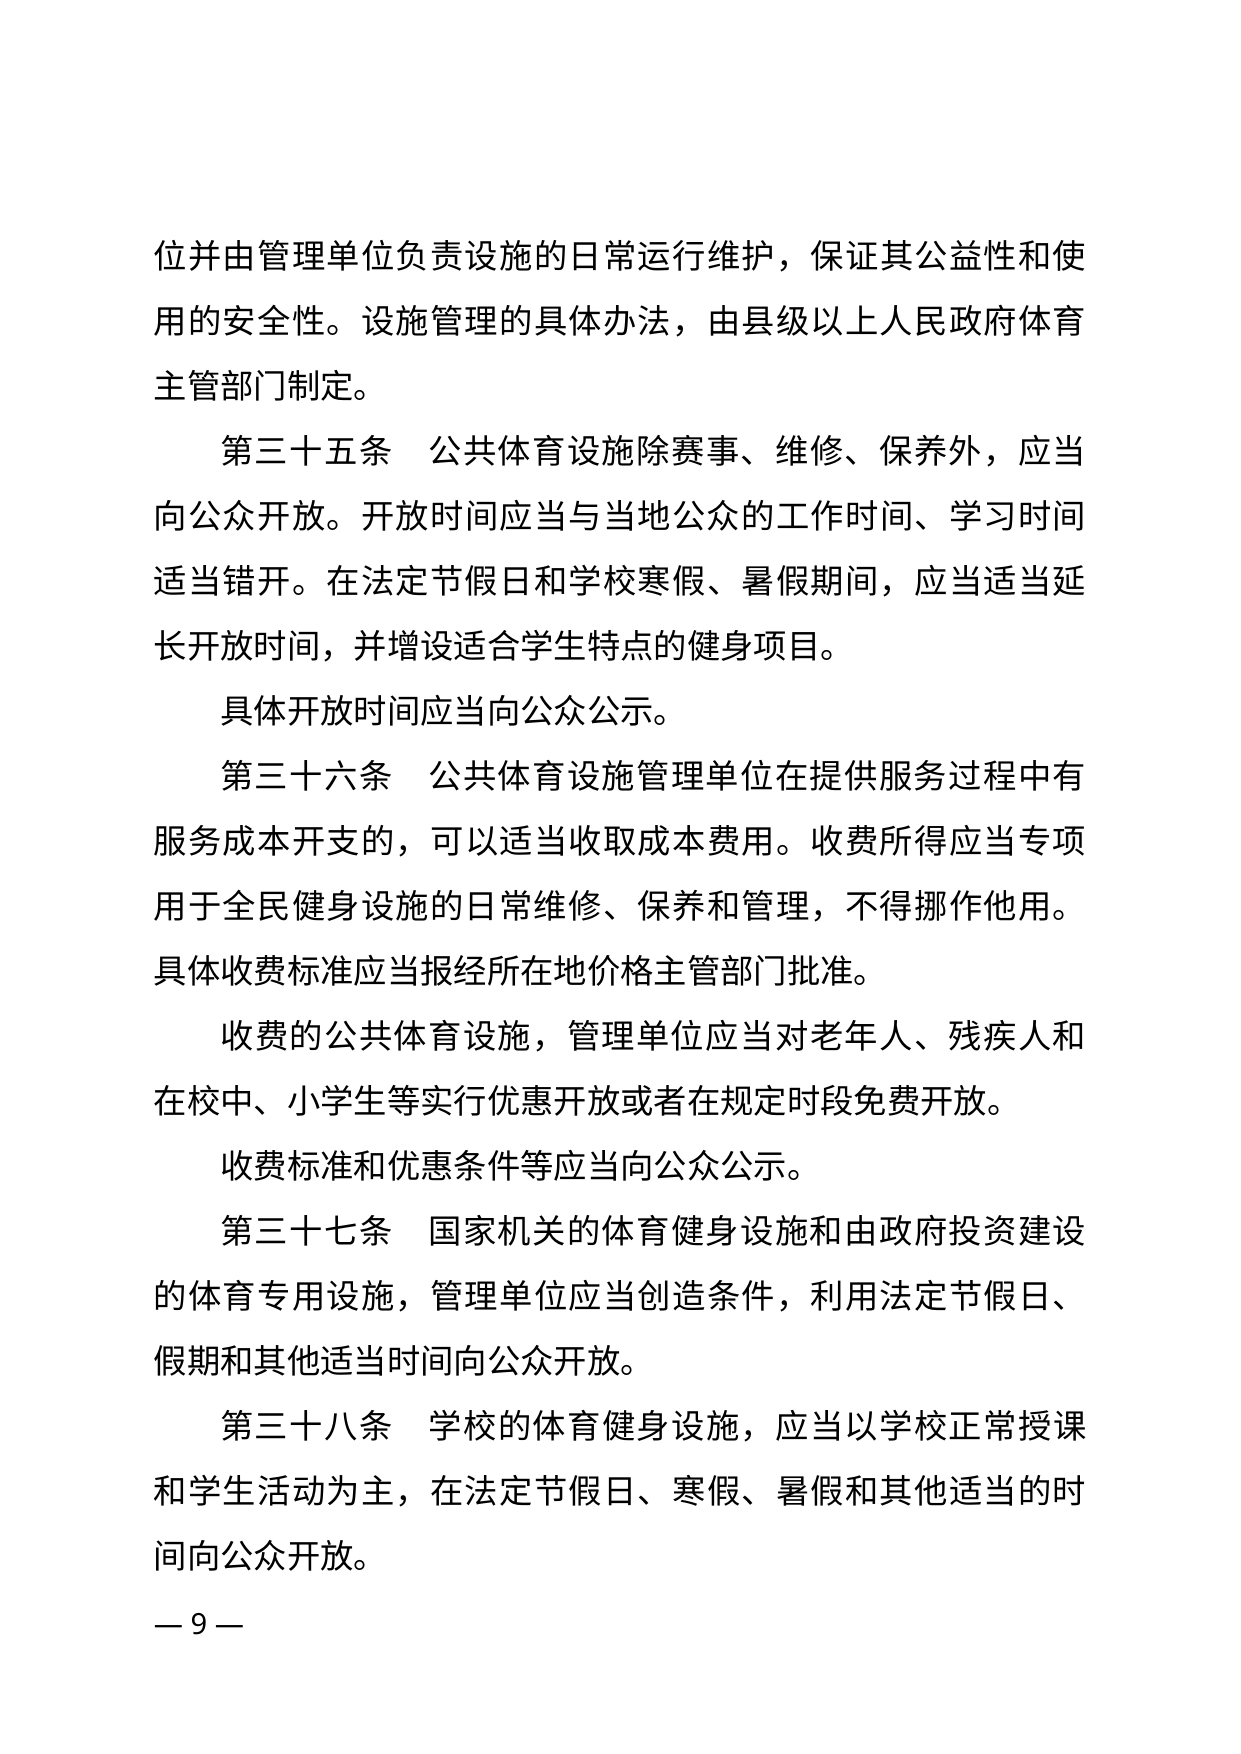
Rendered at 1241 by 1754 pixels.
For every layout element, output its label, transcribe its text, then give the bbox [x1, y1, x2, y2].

text 第三十六条 公共体育设施管理单位在提供服务过程中有服务成本开支的，可以适当收取成本费用。收费所得应当专项用于全民健身设施的日常维修、保养和管理，不得挪作他用。具体收费标准应当报经所在地价格主管部门批准。 [153, 741, 1087, 1001]
text 第三十五条 公共体育设施除赛事、维修、保养外，应当向公众开放。开放时间应当与当地公众的工作时间、学习时间适当错开。在法定节假日和学校寒假、暑假期间，应当适当延长开放时间，并增设适合学生特点的健身项目。 [153, 416, 1087, 676]
text 具体开放时间应当向公众公示。 [153, 676, 1087, 741]
text 第三十八条 学校的体育健身设施，应当以学校正常授课和学生活动为主，在法定节假日、寒假、暑假和其他适当的时间向公众开放。 [153, 1391, 1087, 1586]
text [153, 221, 1087, 416]
text 收费标准和优惠条件等应当向公众公示。 [153, 1131, 1087, 1196]
text 收费的公共体育设施，管理单位应当对老年人、残疾人和在校中、小学生等实行优惠开放或者在规定时段免费开放。 [153, 1001, 1087, 1131]
text 第三十七条 国家机关的体育健身设施和由政府投资建设的体育专用设施，管理单位应当创造条件，利用法定节假日、假期和其他适当时间向公众开放。 [153, 1196, 1087, 1391]
